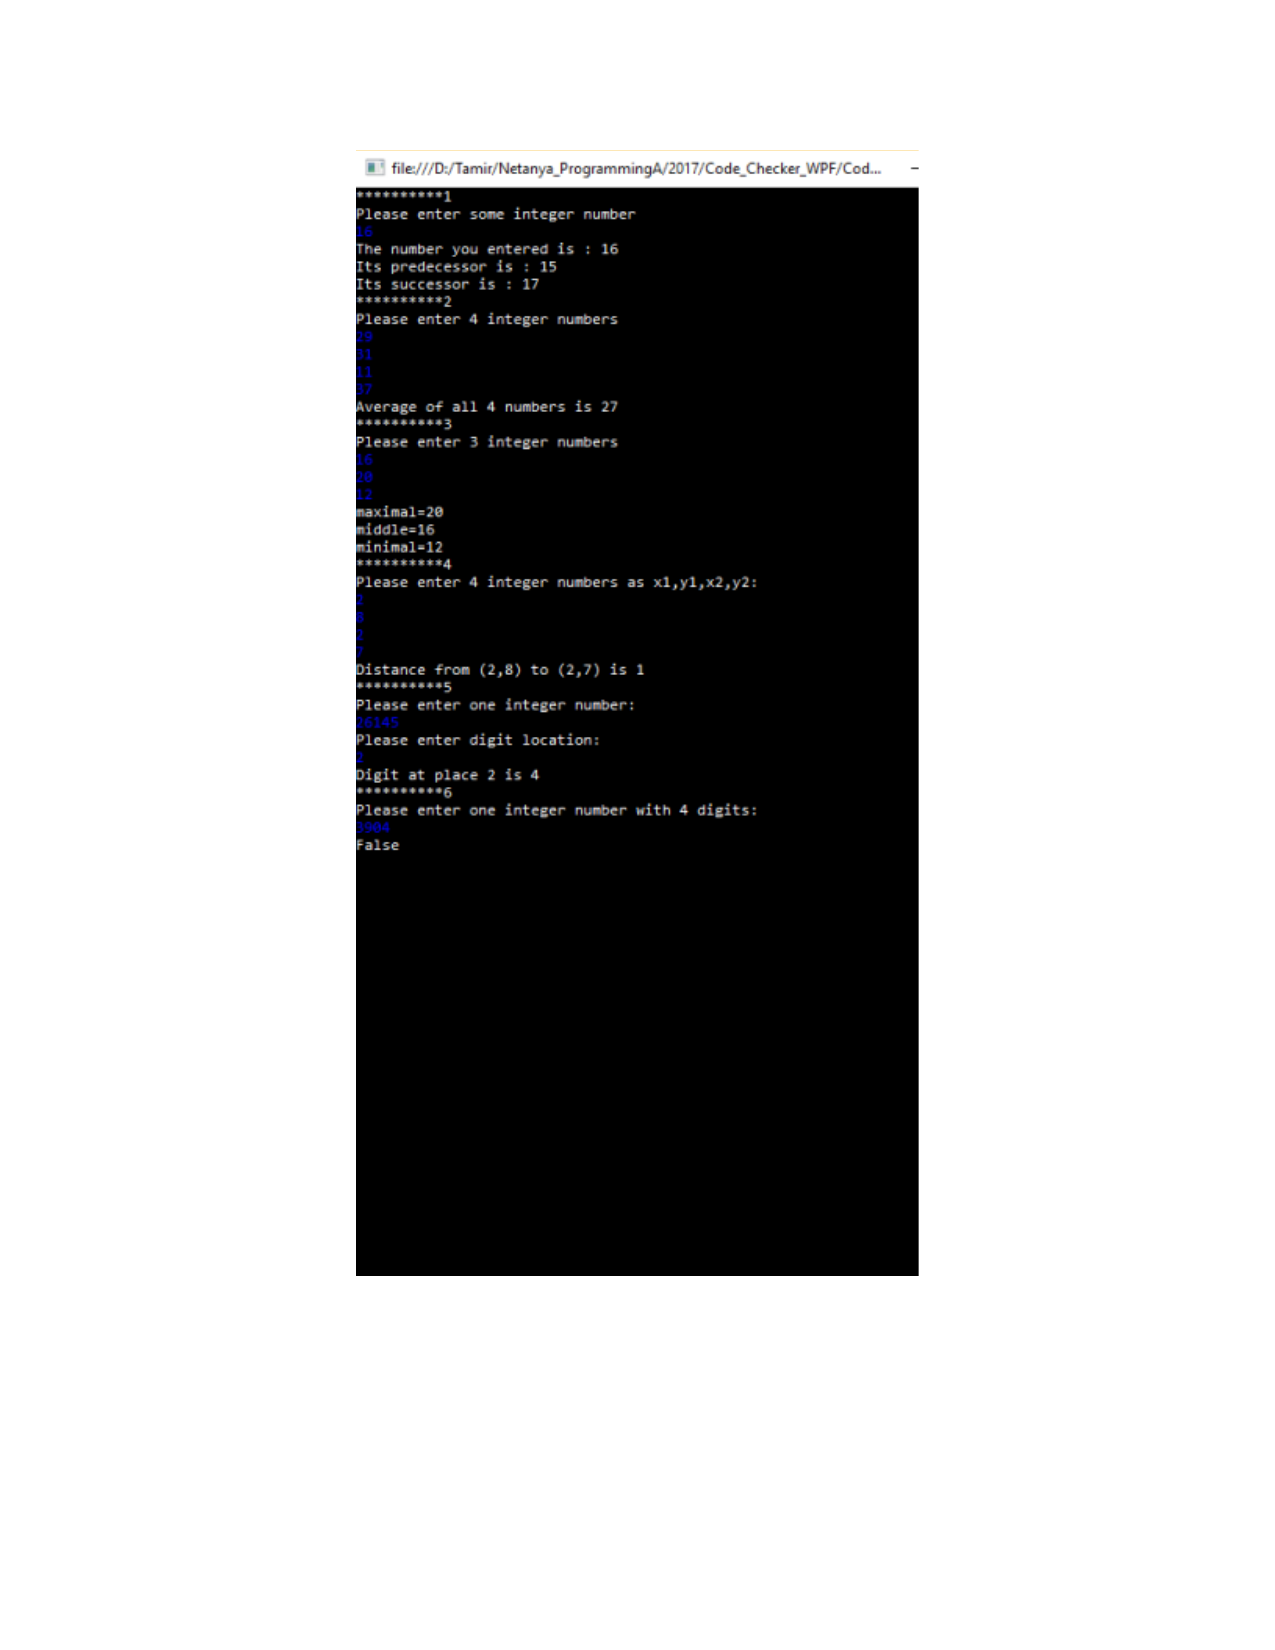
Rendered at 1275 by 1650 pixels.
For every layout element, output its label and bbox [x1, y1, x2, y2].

picture [356, 150, 919, 1276]
